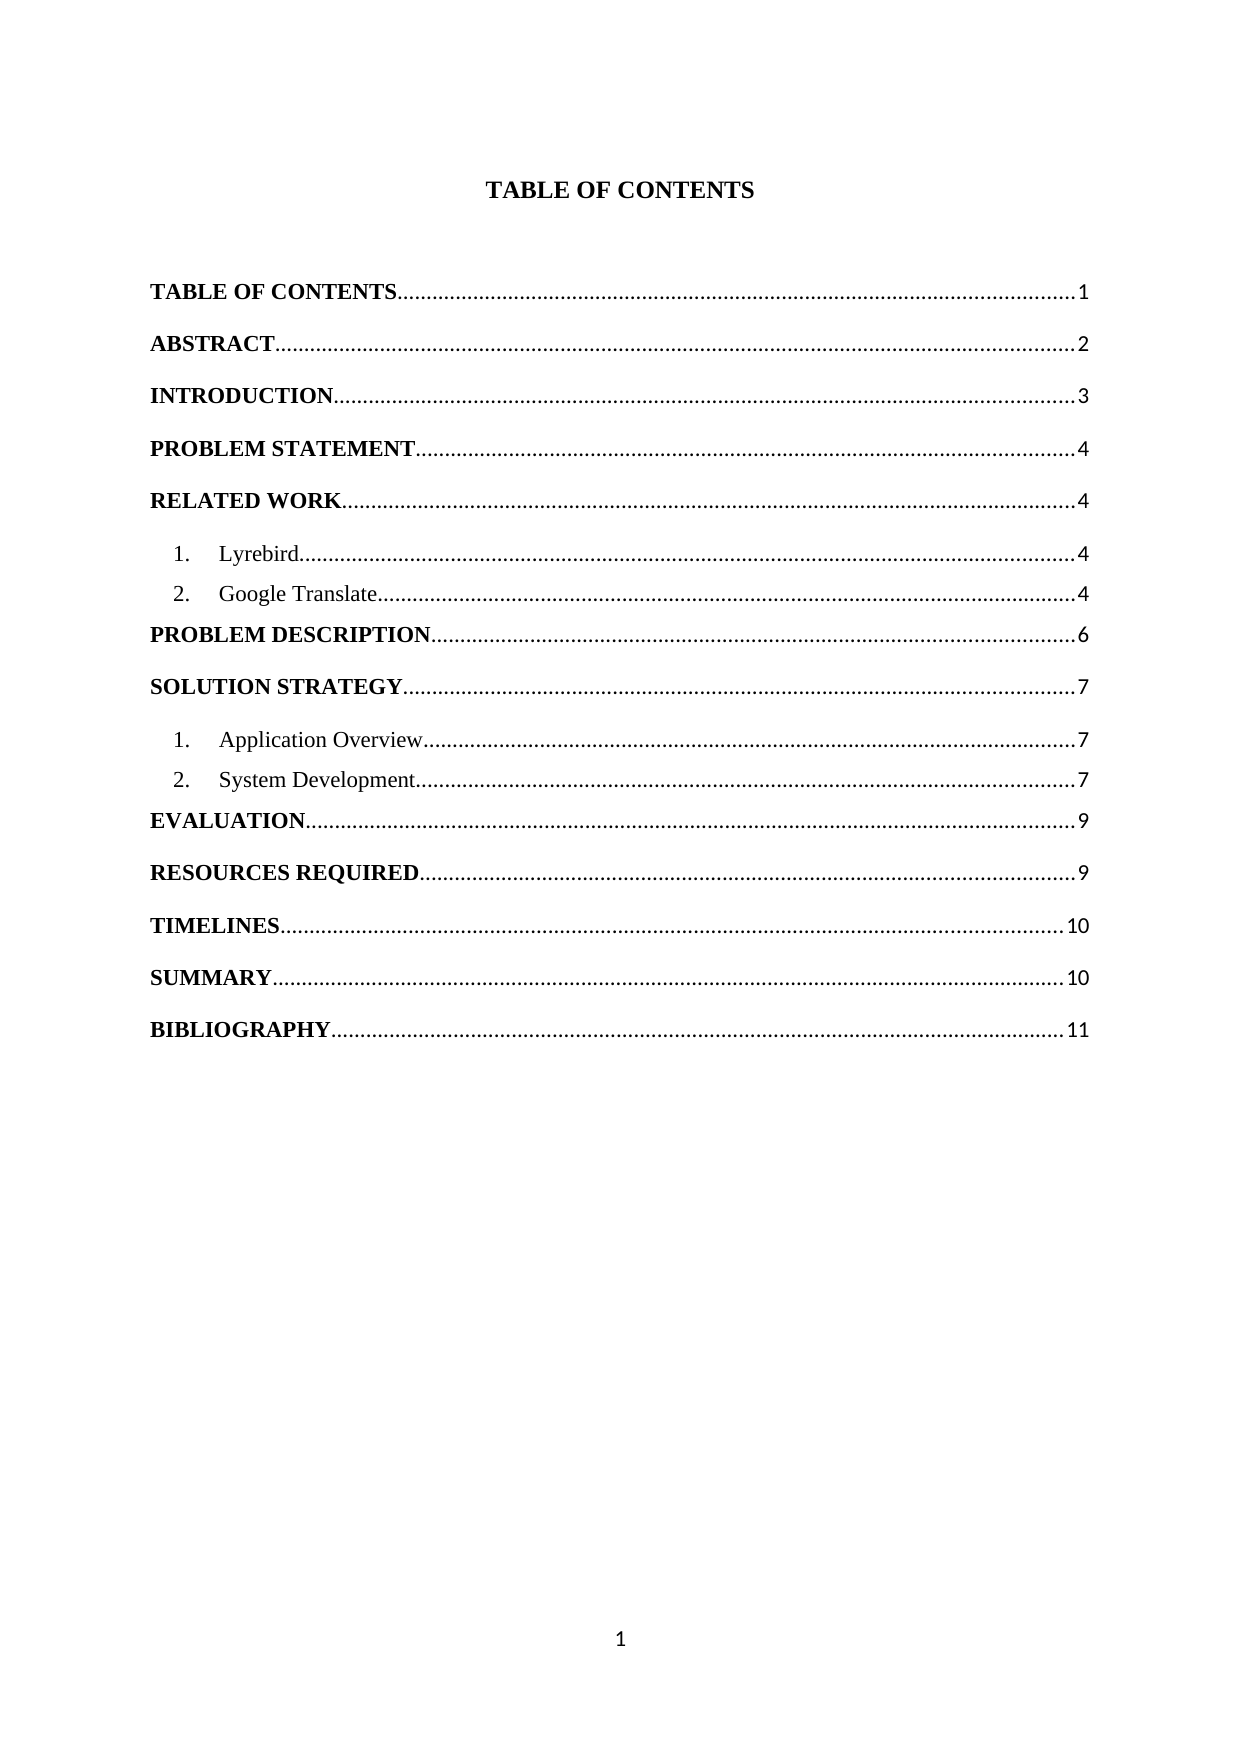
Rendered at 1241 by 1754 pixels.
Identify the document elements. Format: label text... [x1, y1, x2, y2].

subtitle TABLE OF CONTENTS [150, 175, 1090, 204]
